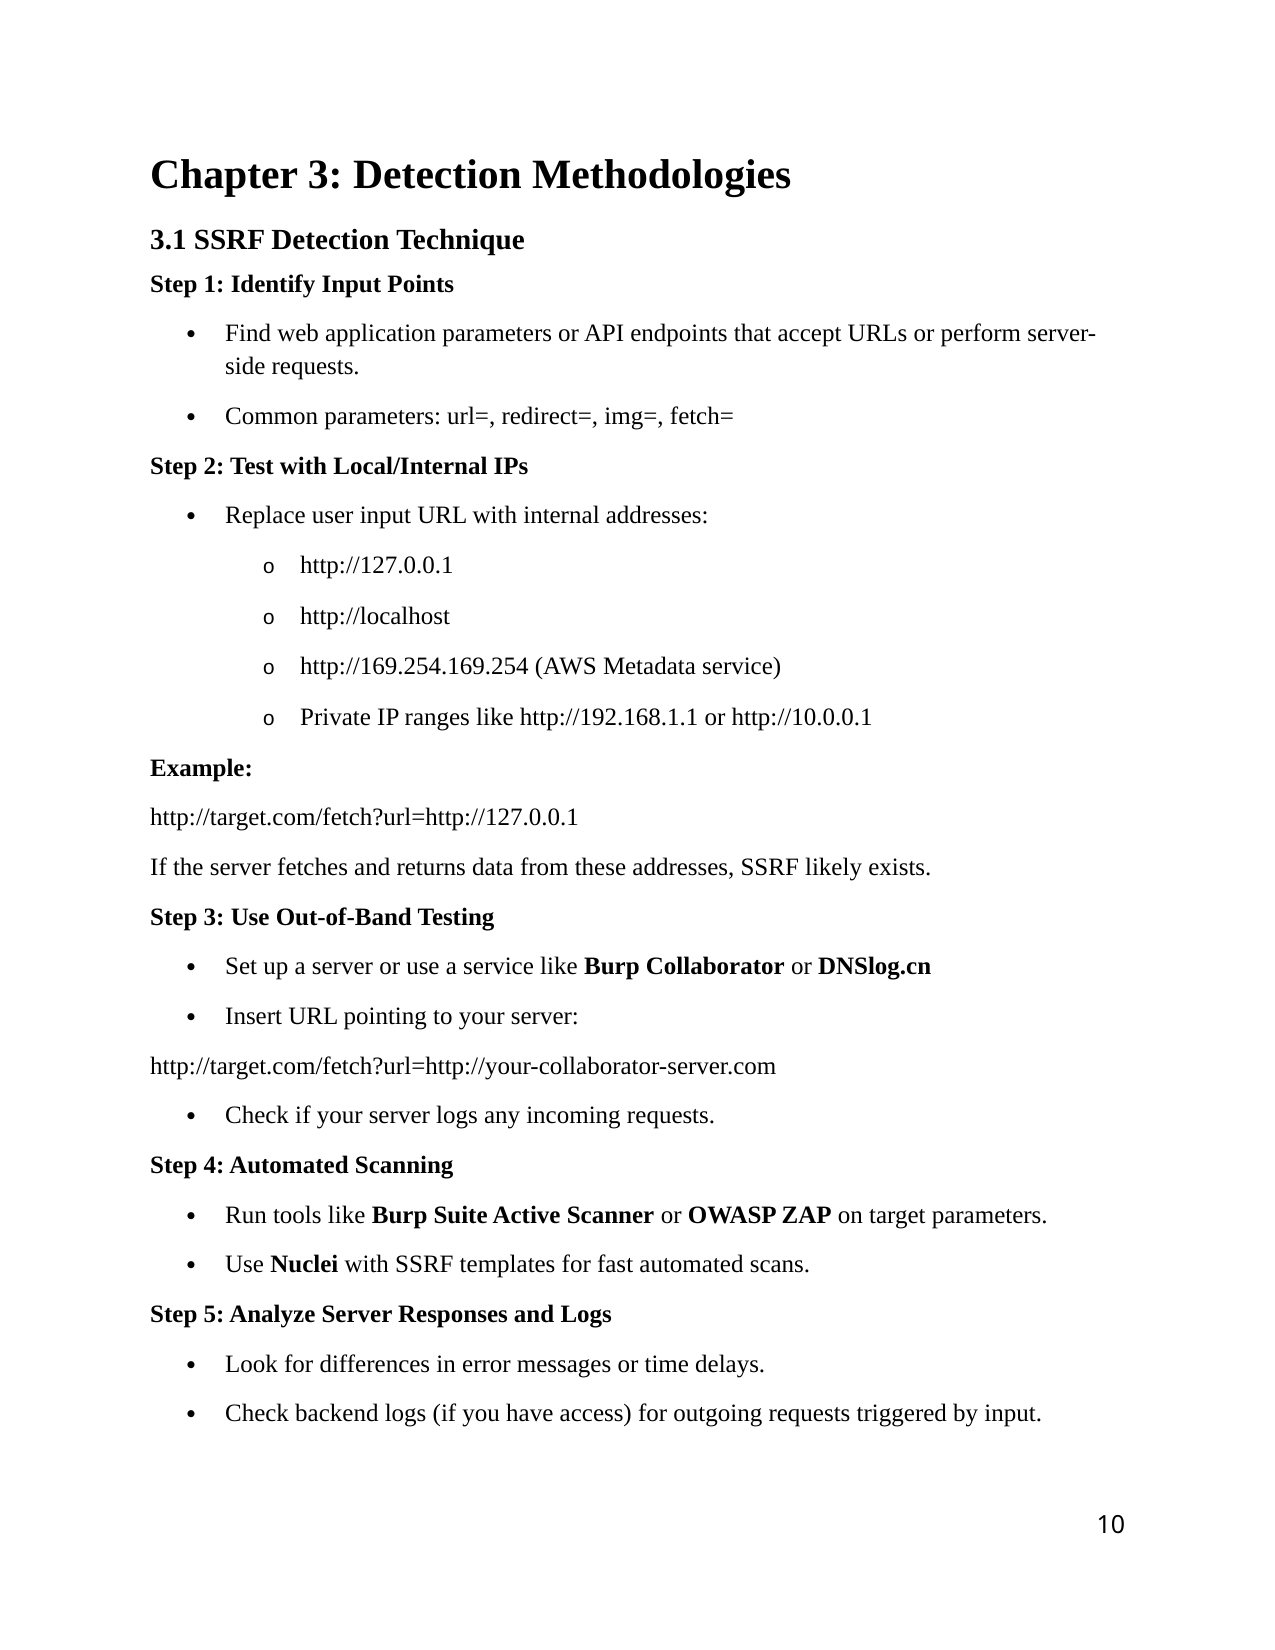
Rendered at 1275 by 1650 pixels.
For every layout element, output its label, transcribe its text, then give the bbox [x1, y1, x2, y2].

text Step 4: Automated Scanning [150, 1150, 1125, 1179]
list Insert URL pointing to your server: [187, 1001, 1125, 1030]
text Step 1: Identify Input Points [150, 269, 1125, 297]
list Set up a server or use a service like Burp Collaborator or DNSlog.cn [187, 951, 1125, 980]
list Look for differences in error messages or time delays. [187, 1349, 1125, 1378]
list Check if your server logs any incoming requests. [187, 1100, 1125, 1129]
list http://127.0.0.1 [262, 550, 1125, 580]
list Replace user input URL with internal addresses: [187, 500, 1125, 529]
text http://target.com/fetch?url=http://127.0.0.1 [150, 802, 1125, 831]
subtitle SSRF Detection Technique [150, 222, 1125, 255]
subtitle Detection Methodologies [150, 150, 1125, 198]
text If the server fetches and returns data from these addresses, SSRF likely exists. [150, 852, 1125, 881]
text Step 5: Analyze Server Responses and Logs [150, 1299, 1125, 1328]
list Private IP ranges like http://192.168.1.1 or http://10.0.0.1 [262, 702, 1125, 732]
list Use Nuclei with SSRF templates for fast automated scans. [187, 1249, 1125, 1278]
list Common parameters: url=, redirect=, img=, fetch= [187, 401, 1125, 430]
text Step 3: Use Out-of-Band Testing [150, 902, 1125, 930]
list http://169.254.169.254 (AWS Metadata service) [262, 651, 1125, 681]
list Check backend logs (if you have access) for outgoing requests triggered by input. [187, 1398, 1125, 1427]
list Find web application parameters or API endpoints that accept URLs or perform server-side requests. [187, 318, 1125, 380]
text Step 2: Test with Local/Internal IPs [150, 451, 1125, 479]
text http://target.com/fetch?url=http://your-collaborator-server.com [150, 1051, 1125, 1079]
list Run tools like Burp Suite Active Scanner or OWASP ZAP on target parameters. [187, 1200, 1125, 1228]
list http://localhost [262, 601, 1125, 630]
text Example: [150, 753, 1125, 781]
